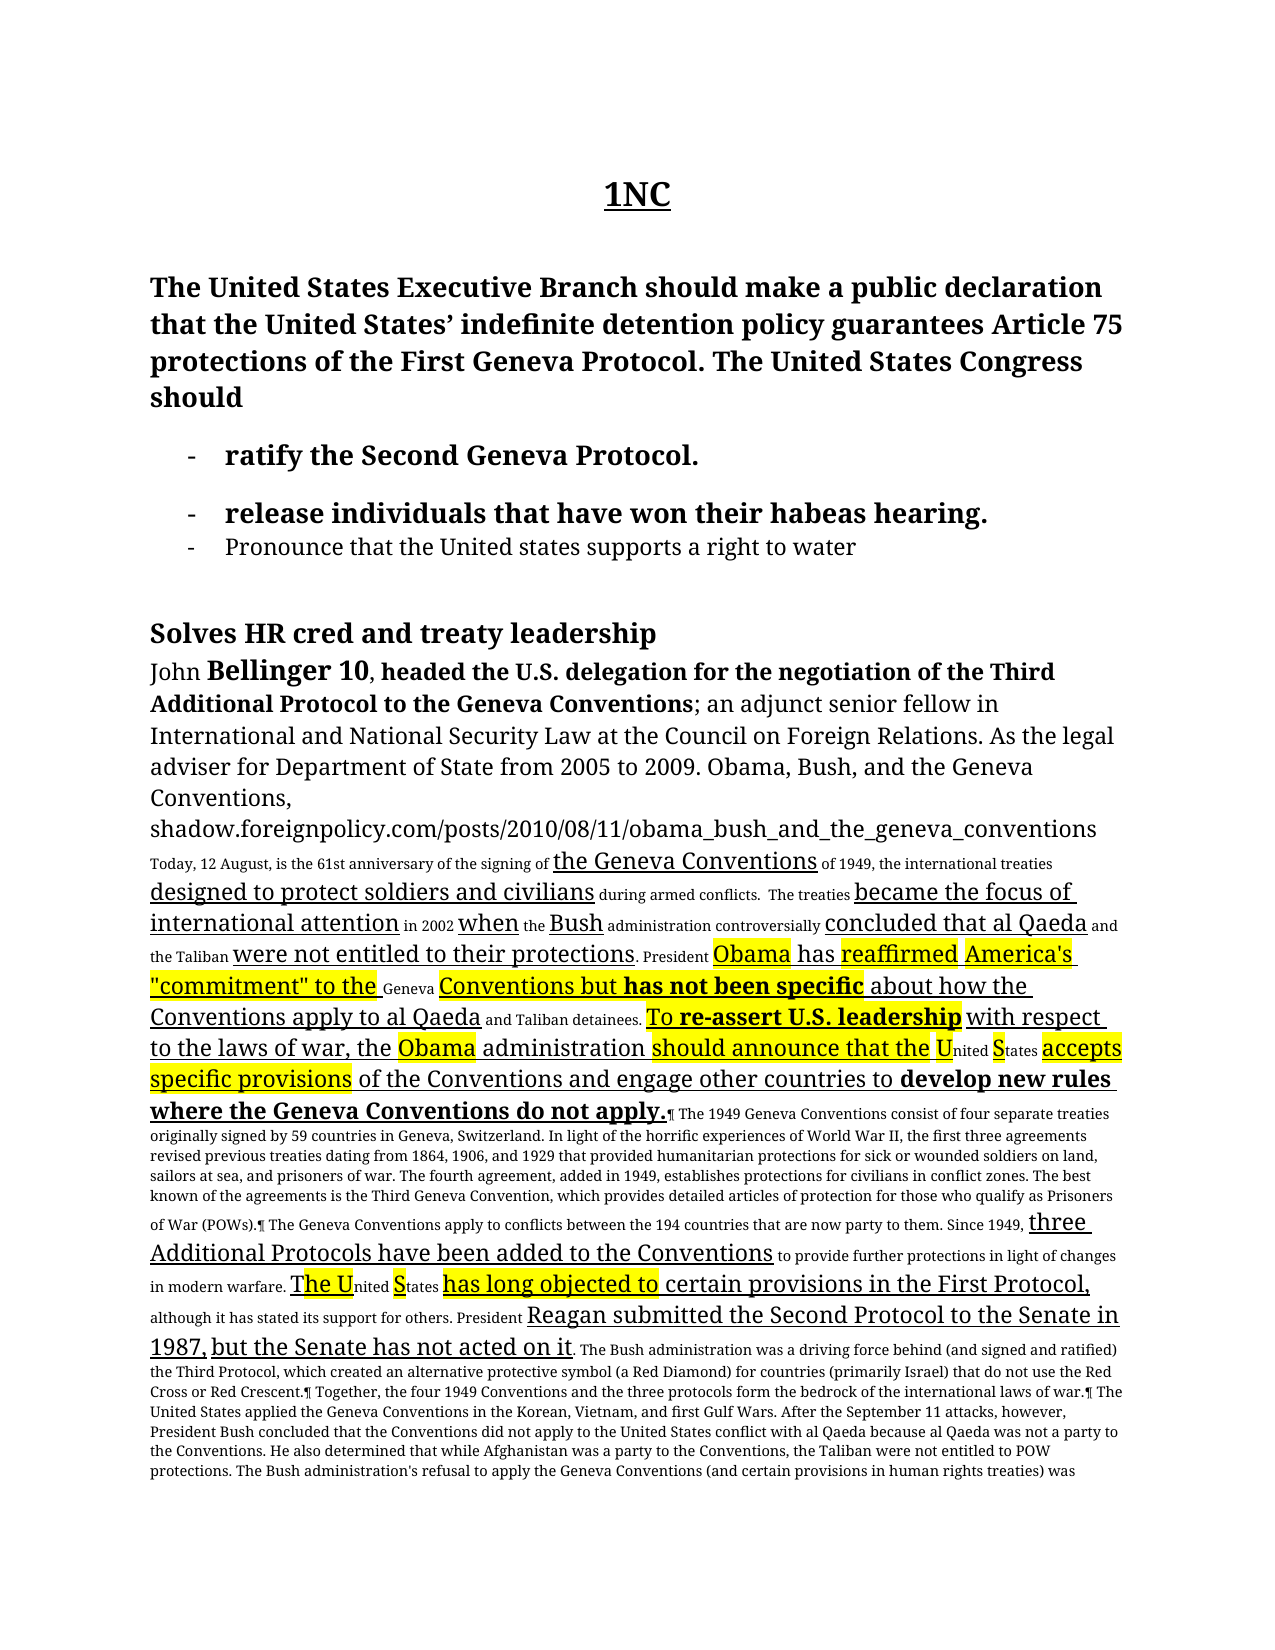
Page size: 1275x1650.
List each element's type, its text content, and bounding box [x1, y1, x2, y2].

subtitle The United States Executive Branch should make a public declaration that the United States’ indefinite detention policy guarantees Article 75 protections of the First Geneva Protocol. The United States Congress should [150, 268, 1125, 416]
subtitle 1NC [150, 171, 1125, 216]
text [150, 844, 1125, 1481]
subtitle Solves HR cred and treaty leadership [150, 614, 1125, 651]
subtitle ratify the Second Geneva Protocol. [187, 437, 1125, 473]
list Pronounce that the United states supports a right to water [187, 531, 1125, 562]
text John Bellinger 10, headed the U.S. delegation for the negotiation of the Third Additional Protocol to the Geneva Conventions; an adjunct senior fellow in International and National Security Law at the Council on Foreign Relations. As the legal adviser for Department of State from 2005 to 2009. Obama, Bush, and the Geneva Conventions, shadow.foreignpolicy.com/posts/2010/08/11/obama_bush_and_the_geneva_conventions [150, 651, 1125, 844]
subtitle release individuals that have won their habeas hearing. [187, 494, 1125, 531]
